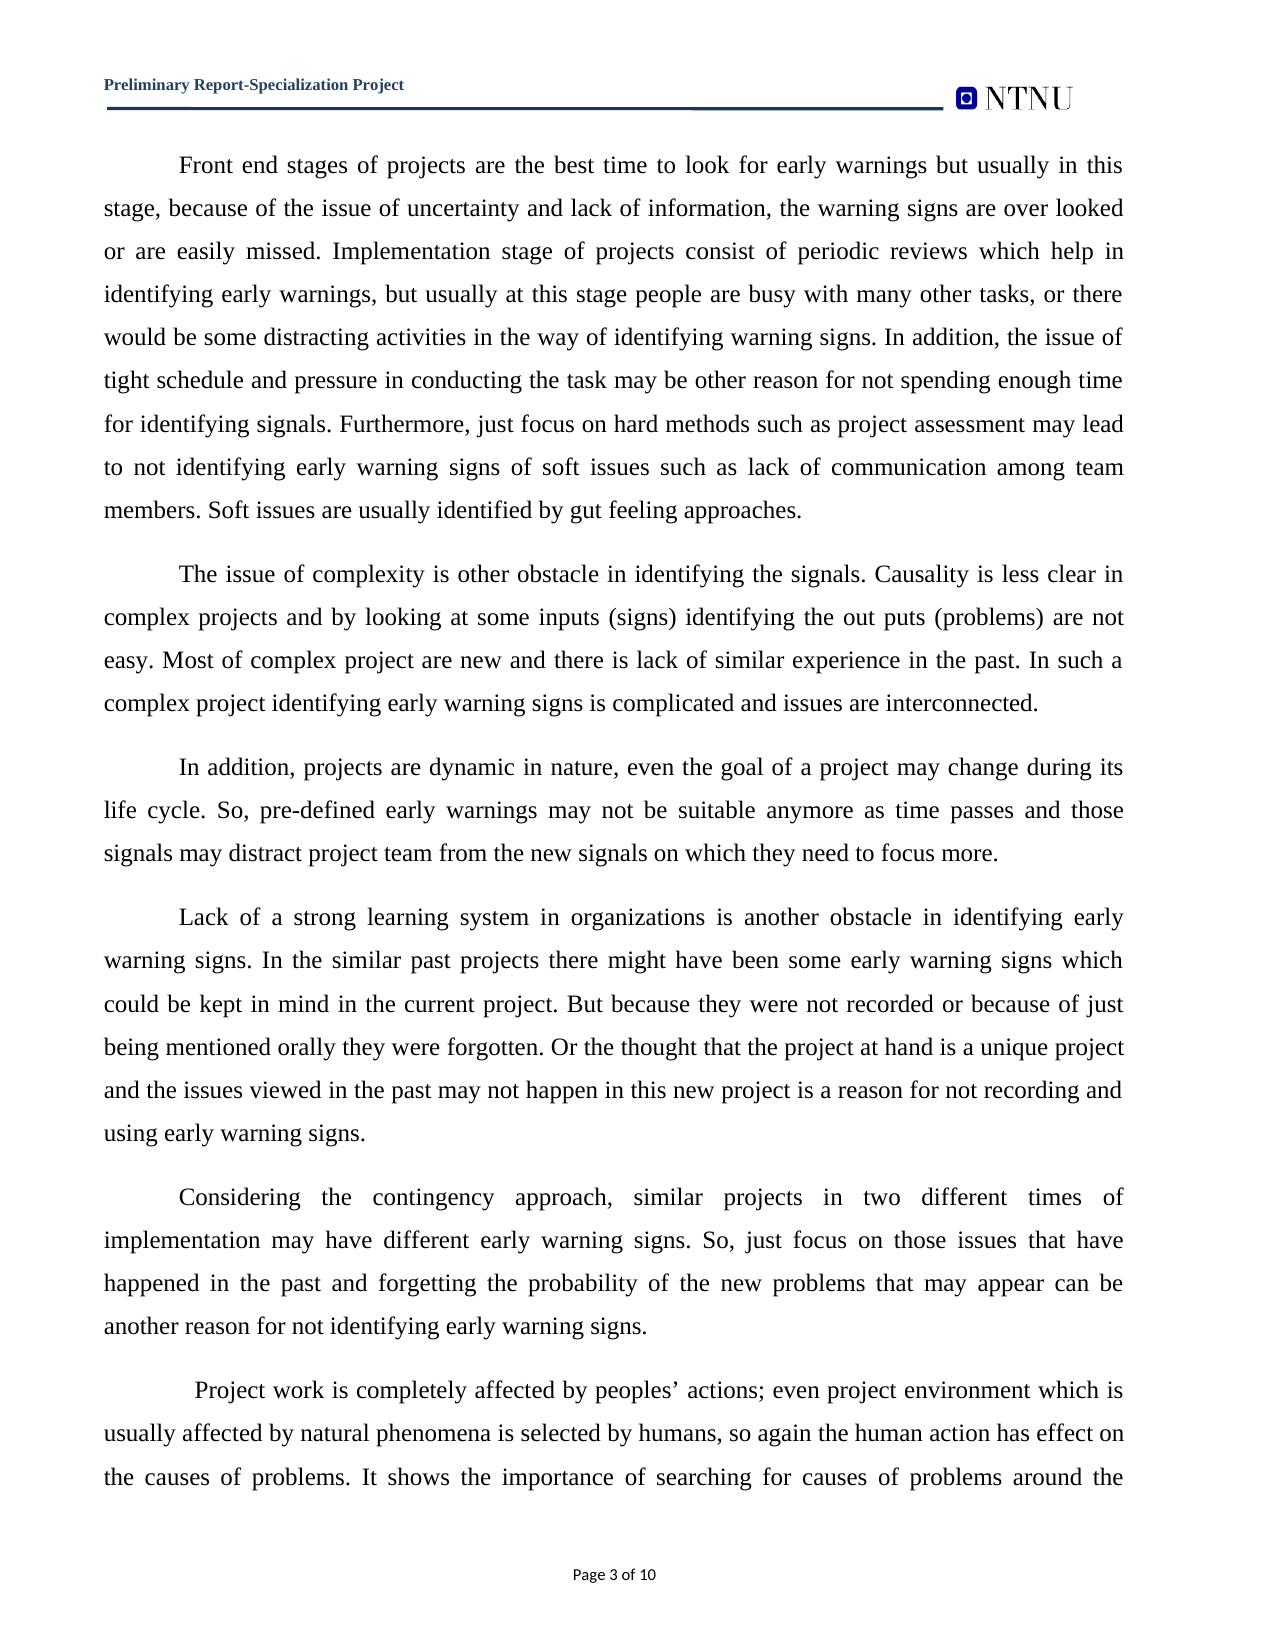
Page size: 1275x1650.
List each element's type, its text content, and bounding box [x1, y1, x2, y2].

text Considering the contingency approach, similar projects in two different times of implementation may have different early warning signs. So, just focus on those issues that have happened in the past and forgetting the probability of the new problems that may appear can be another reason for not identifying early warning signs. [103, 1182, 1125, 1340]
picture [951, 84, 1077, 110]
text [103, 1375, 1125, 1490]
text In addition, projects are dynamic in nature, even the goal of a project may change during its life cycle. So, pre-defined early warnings may not be suitable anymore as time passes and those signals may distract project team from the new signals on which they need to focus more. [103, 752, 1125, 867]
text Front end stages of projects are the best time to look for early warnings but usually in this stage, because of the issue of uncertainty and lack of information, the warning signs are over looked or are easily missed. Implementation stage of projects consist of periodic reviews which help in identifying early warnings, but usually at this stage people are busy with many other tasks, or there would be some distracting activities in the way of identifying warning signs. In addition, the issue of tight schedule and pressure in conducting the task may be other reason for not spending enough time for identifying signals. Furthermore, just focus on hard methods such as project assessment may lead to not identifying early warning signs of soft issues such as lack of communication among team members. Soft issues are usually identified by gut feeling approaches. [103, 150, 1125, 524]
text The issue of complexity is other obstacle in identifying the signals. Causality is less clear in complex projects and by looking at some inputs (signs) identifying the out puts (problems) are not easy. Most of complex project are new and there is lack of similar experience in the past. In such a complex project identifying early warning signs is complicated and issues are interconnected. [103, 559, 1125, 717]
text Lack of a strong learning system in organizations is another obstacle in identifying early warning signs. In the similar past projects there might have been some early warning signs which could be kept in mind in the current project. But because they were not recorded or because of just being mentioned orally they were forgotten. Or the thought that the project at hand is a unique project and the issues viewed in the past may not happen in this new project is a reason for not recording and using early warning signs. [103, 902, 1125, 1147]
